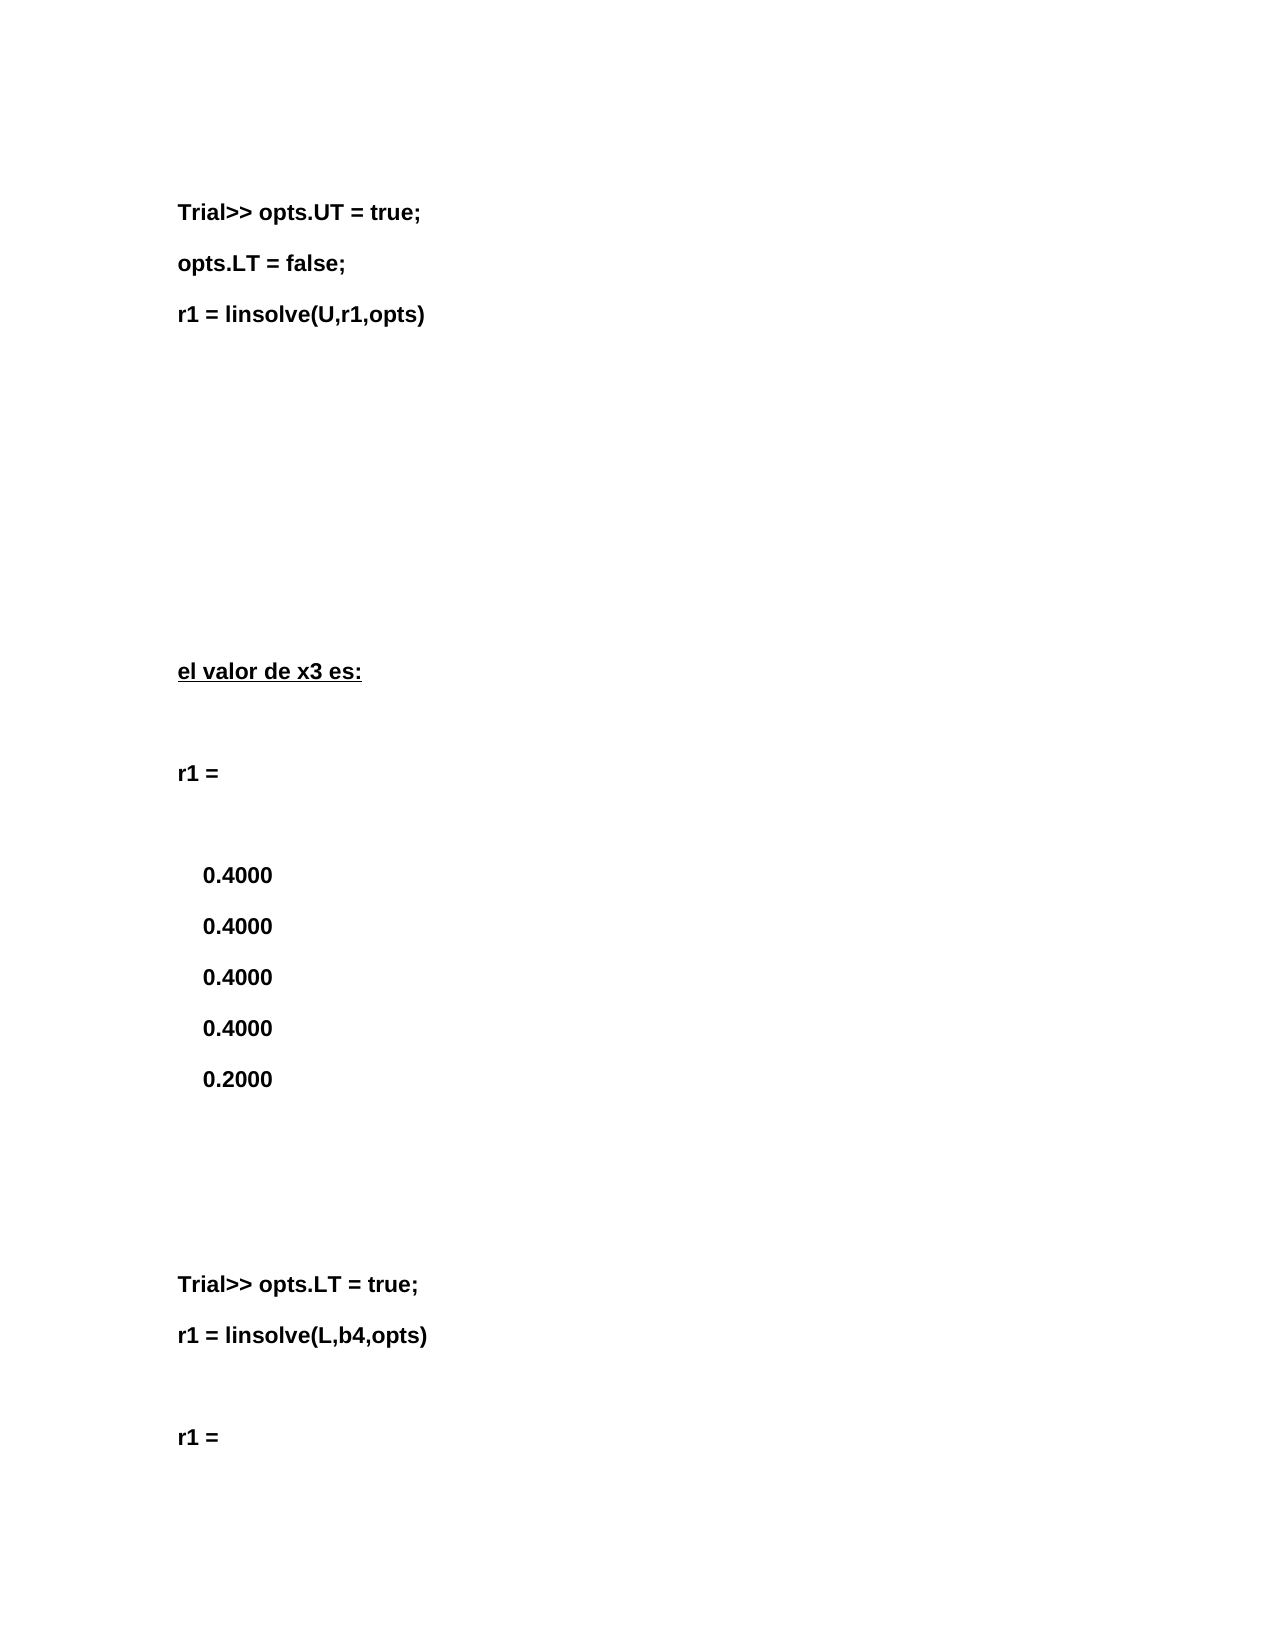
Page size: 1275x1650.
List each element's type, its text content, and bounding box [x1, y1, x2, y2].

text Trial>> opts.LT = true; [177, 1271, 1098, 1297]
text el valor de x3 es: [177, 658, 1098, 684]
text 0.4000 [177, 964, 1098, 991]
text r1 = linsolve(L,b4,opts) [177, 1322, 1098, 1348]
text r1 = linsolve(U,r1,opts) [177, 301, 1098, 327]
text 0.4000 [177, 862, 1098, 888]
text 0.2000 [177, 1066, 1098, 1093]
text 0.4000 [177, 913, 1098, 939]
text 0.4000 [177, 1015, 1098, 1042]
text r1 = [177, 760, 1098, 786]
text r1 = [177, 1424, 1098, 1450]
text opts.LT = false; [177, 250, 1098, 276]
text Trial>> opts.UT = true; [177, 199, 1098, 225]
